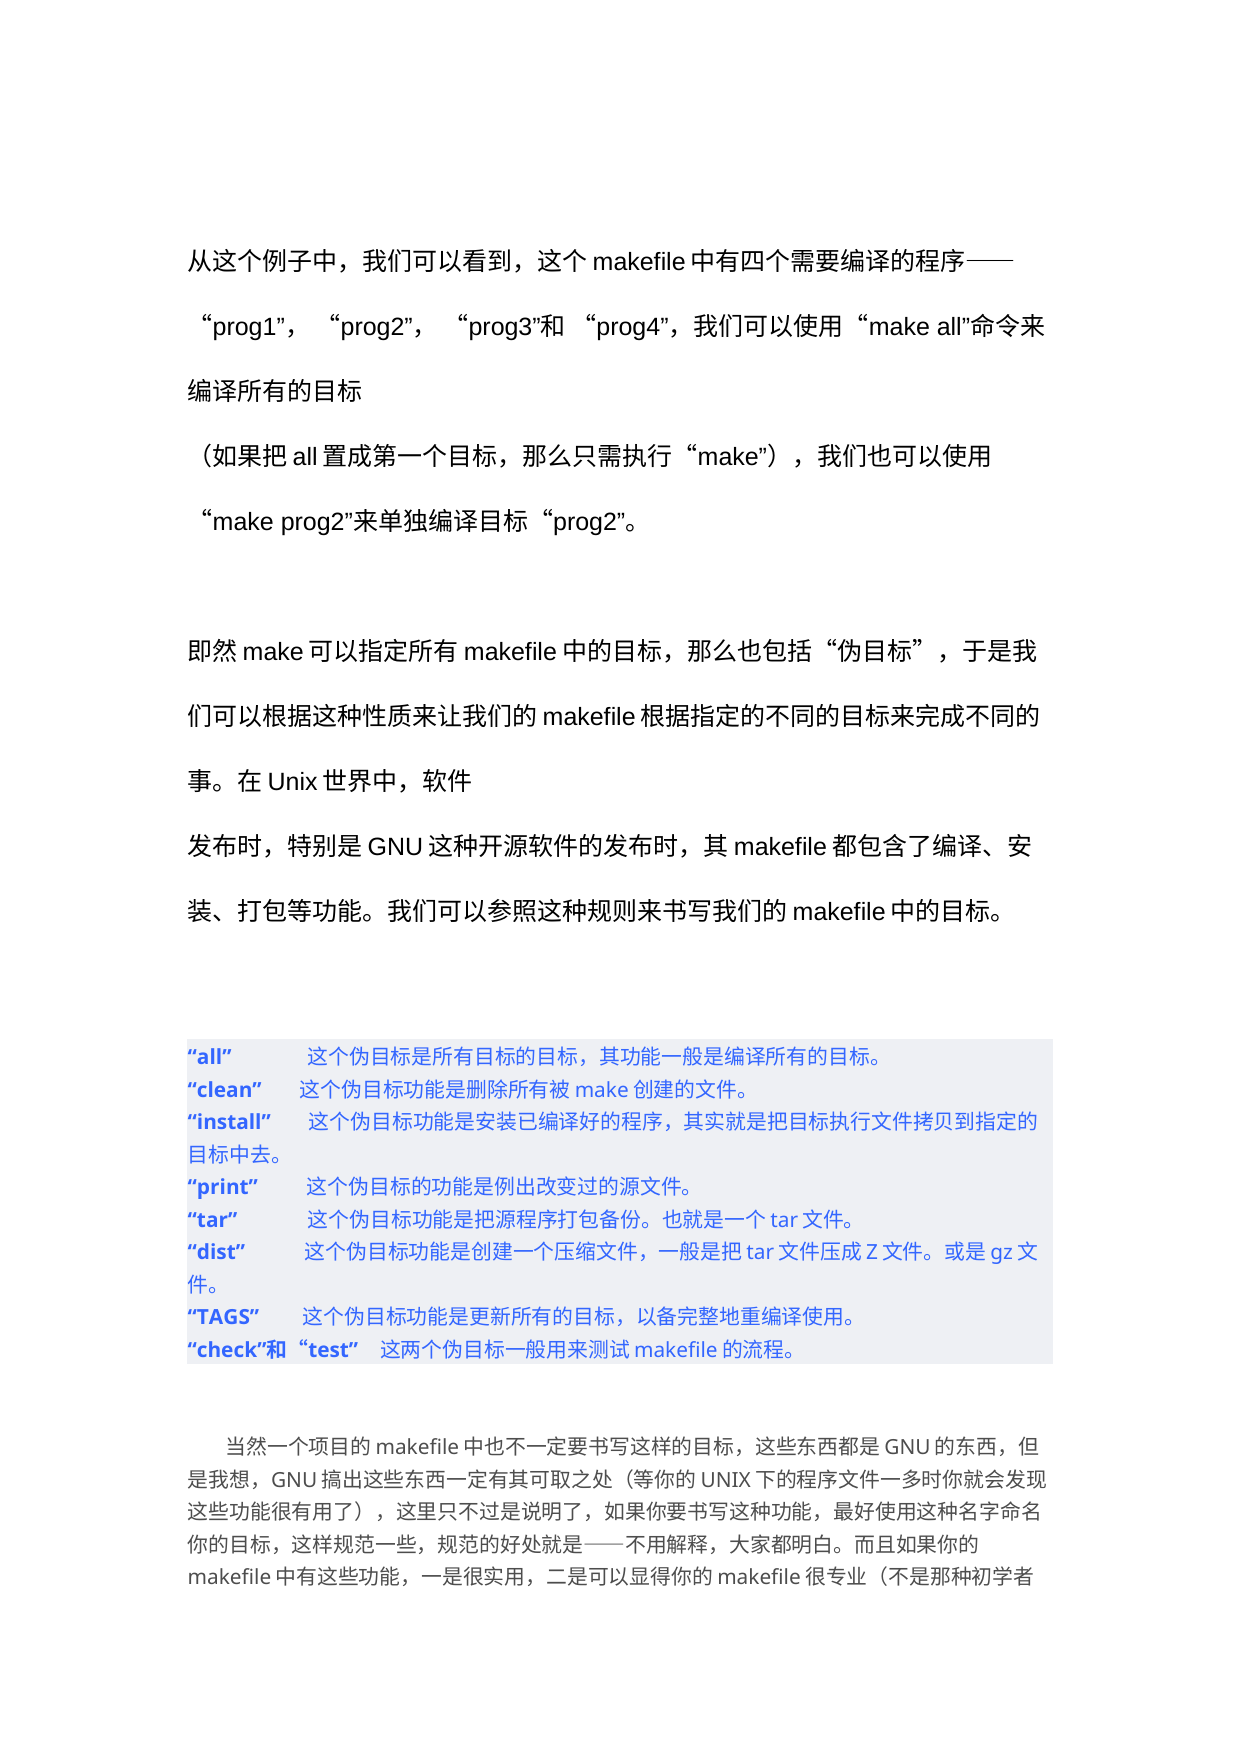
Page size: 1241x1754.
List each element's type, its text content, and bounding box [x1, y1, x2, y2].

text “check”和“test” 这两个伪目标一般用来测试makefile的流程。 [187, 1332, 1053, 1364]
text “all” 这个伪目标是所有目标的目标，其功能一般是编译所有的目标。 [187, 1039, 1053, 1072]
text “tar” 这个伪目标功能是把源程序打包备份。也就是一个tar文件。 [187, 1202, 1053, 1234]
text “TAGS” 这个伪目标功能是更新所有的目标，以备完整地重编译使用。 [187, 1299, 1053, 1332]
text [187, 1364, 1053, 1592]
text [187, 162, 1053, 1039]
text “install” 这个伪目标功能是安装已编译好的程序，其实就是把目标执行文件拷贝到指定的目标中去。 [187, 1104, 1053, 1169]
text “dist” 这个伪目标功能是创建一个压缩文件，一般是把tar文件压成Z文件。或是gz文件。 [187, 1234, 1053, 1299]
text “print” 这个伪目标的功能是例出改变过的源文件。 [187, 1169, 1053, 1202]
text “clean” 这个伪目标功能是删除所有被make创建的文件。 [187, 1072, 1053, 1104]
